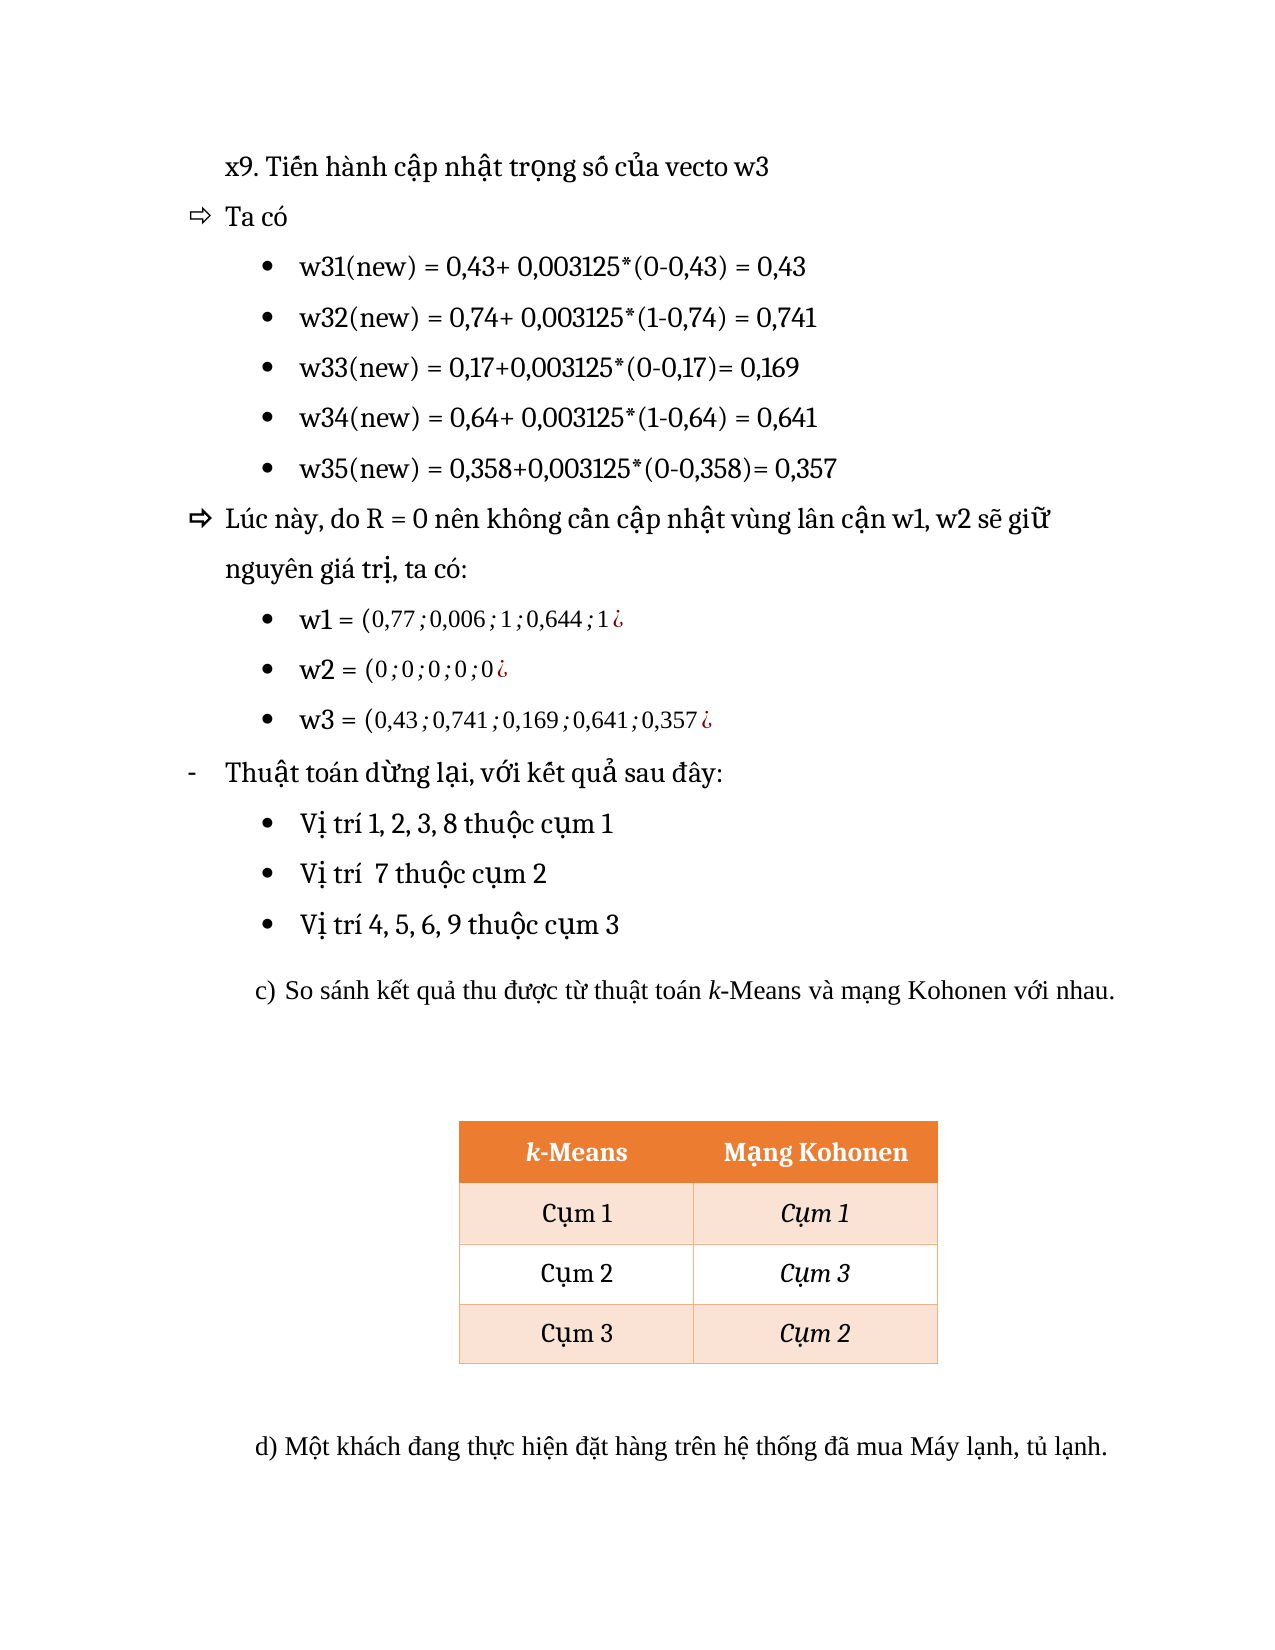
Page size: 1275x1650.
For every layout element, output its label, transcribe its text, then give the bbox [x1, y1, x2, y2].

list Vị trí 4, 5, 6, 9 thuộc cụm 3 [262, 908, 1125, 941]
list Vị trí 1, 2, 3, 8 thuộc cụm 1 [262, 807, 1125, 841]
table_cell Cụm 1 [460, 1183, 693, 1243]
table_cell Cụm 2 [694, 1305, 937, 1363]
table_header Mạng Kohonen [694, 1121, 938, 1183]
table_header k-Means [459, 1121, 694, 1183]
list Ta có [187, 200, 1125, 234]
table_cell Cụm 2 [460, 1245, 693, 1303]
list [187, 150, 1125, 183]
list w3 = ( [262, 703, 1125, 737]
table_cell Cụm 3 [694, 1245, 937, 1303]
list Thuật toán dừng lại, với kết quả sau đây: [187, 754, 1125, 789]
list w31(new) = 0,43+ 0,003125*(0-0,43) = 0,43 [262, 251, 1125, 284]
list w32(new) = 0,74+ 0,003125*(1-0,74) = 0,741 [262, 301, 1125, 334]
list w33(new) = 0,17+0,003125*(0-0,17)= 0,169 [262, 351, 1125, 385]
list So sánh kết quả thu được từ thuật toán k-Means và mạng Kohonen với nhau. [255, 974, 1125, 1005]
list w34(new) = 0,64+ 0,003125*(1-0,64) = 0,641 [262, 402, 1125, 435]
list w2 = ( [262, 653, 1125, 687]
table_cell Cụm 1 [694, 1183, 937, 1243]
table_cell Cụm 3 [460, 1305, 693, 1363]
list w1 = ( [262, 603, 1125, 636]
list Lúc này, do R = 0 nên không cần cập nhật vùng lân cận w1, w2 sẽ giữ nguyên giá trị, ta có: [187, 502, 1125, 586]
list w35(new) = 0,358+0,003125*(0-0,358)= 0,357 [262, 452, 1125, 485]
list Vị trí 7 thuộc cụm 2 [262, 857, 1125, 891]
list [255, 1430, 1108, 1462]
